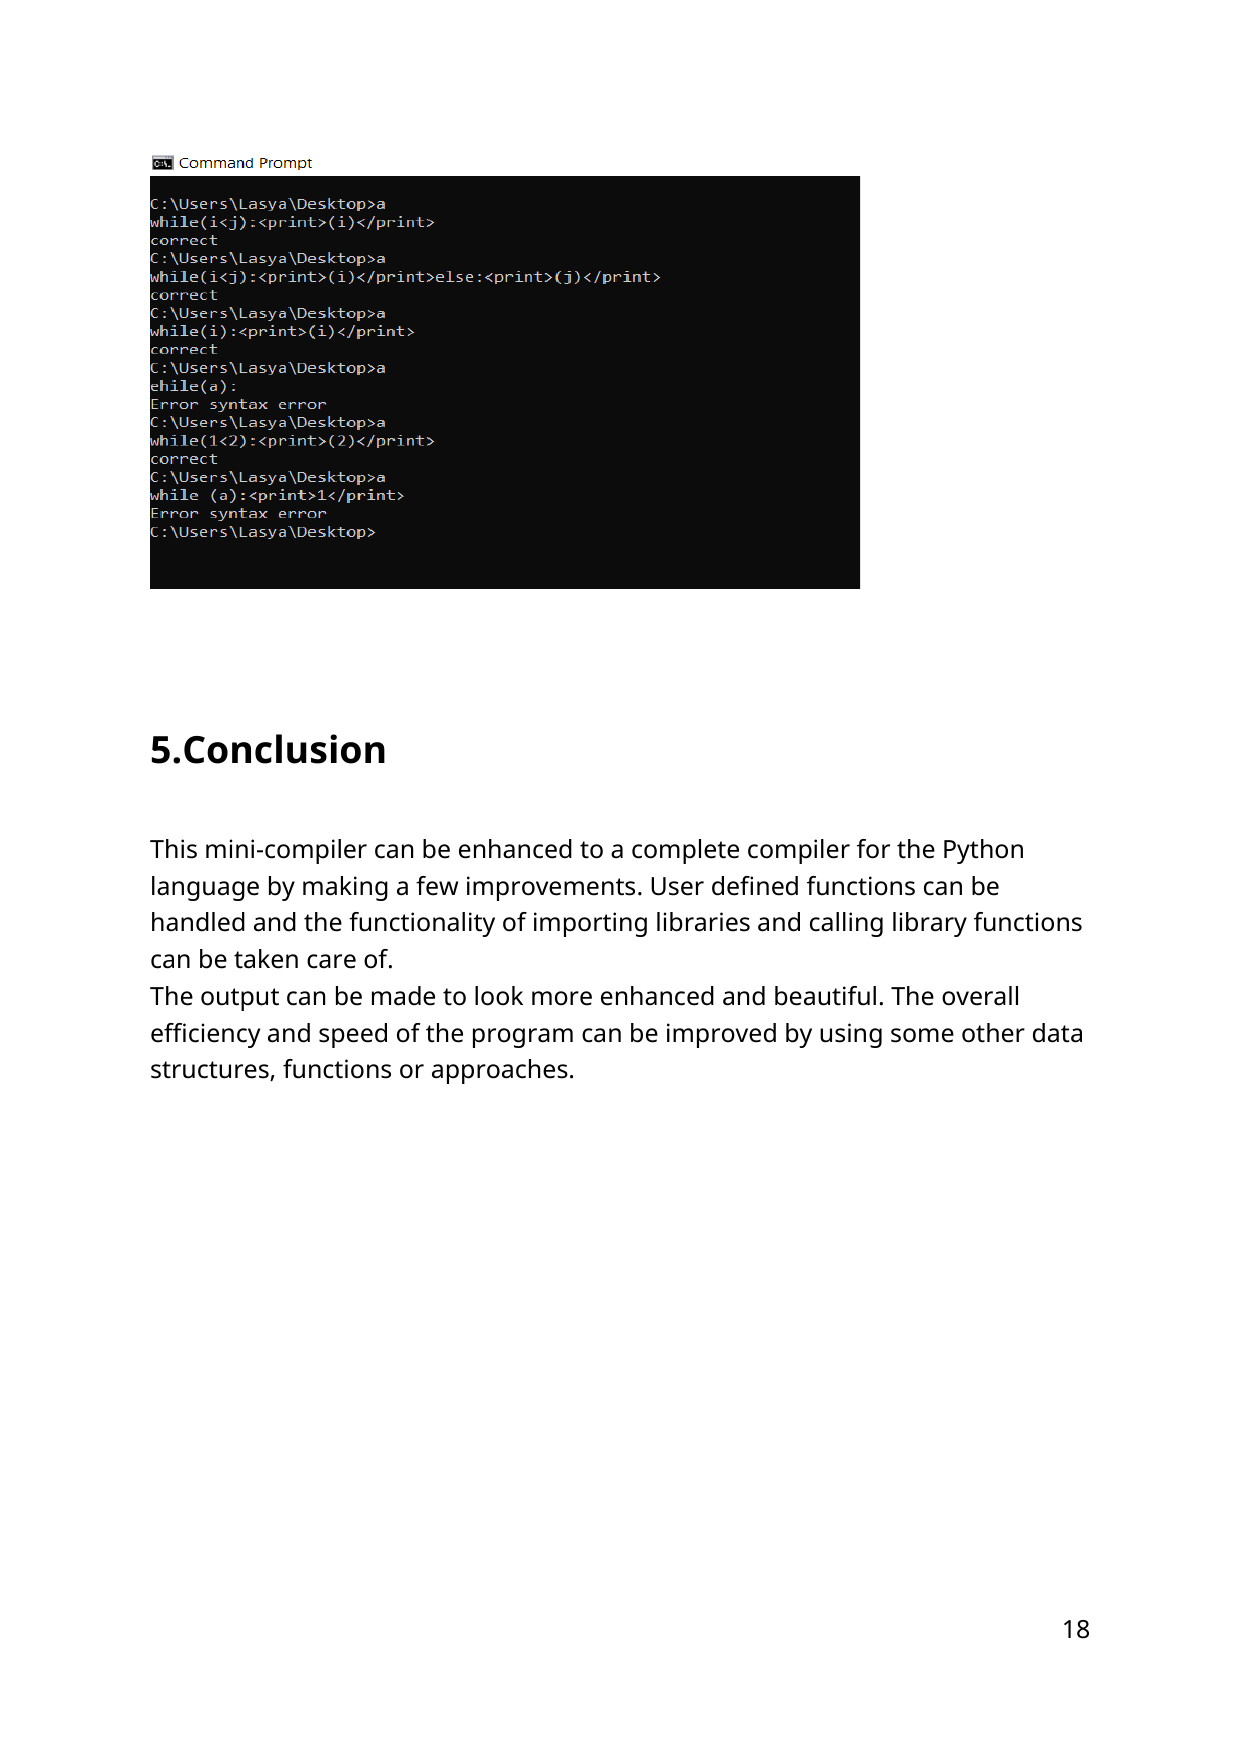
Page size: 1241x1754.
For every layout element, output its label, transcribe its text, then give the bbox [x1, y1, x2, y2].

text This mini-compiler can be enhanced to a complete compiler for the Python language by making a few improvements. User defined functions can be handled and the functionality of importing libraries and calling library functions can be taken care of. The output can be made to look more enhanced and beautiful. The overall efficiency and speed of the program can be improved by using some other data structures, functions or approaches. [150, 831, 1090, 1086]
subtitle 5.Conclusion [150, 723, 1090, 774]
picture [150, 150, 861, 589]
